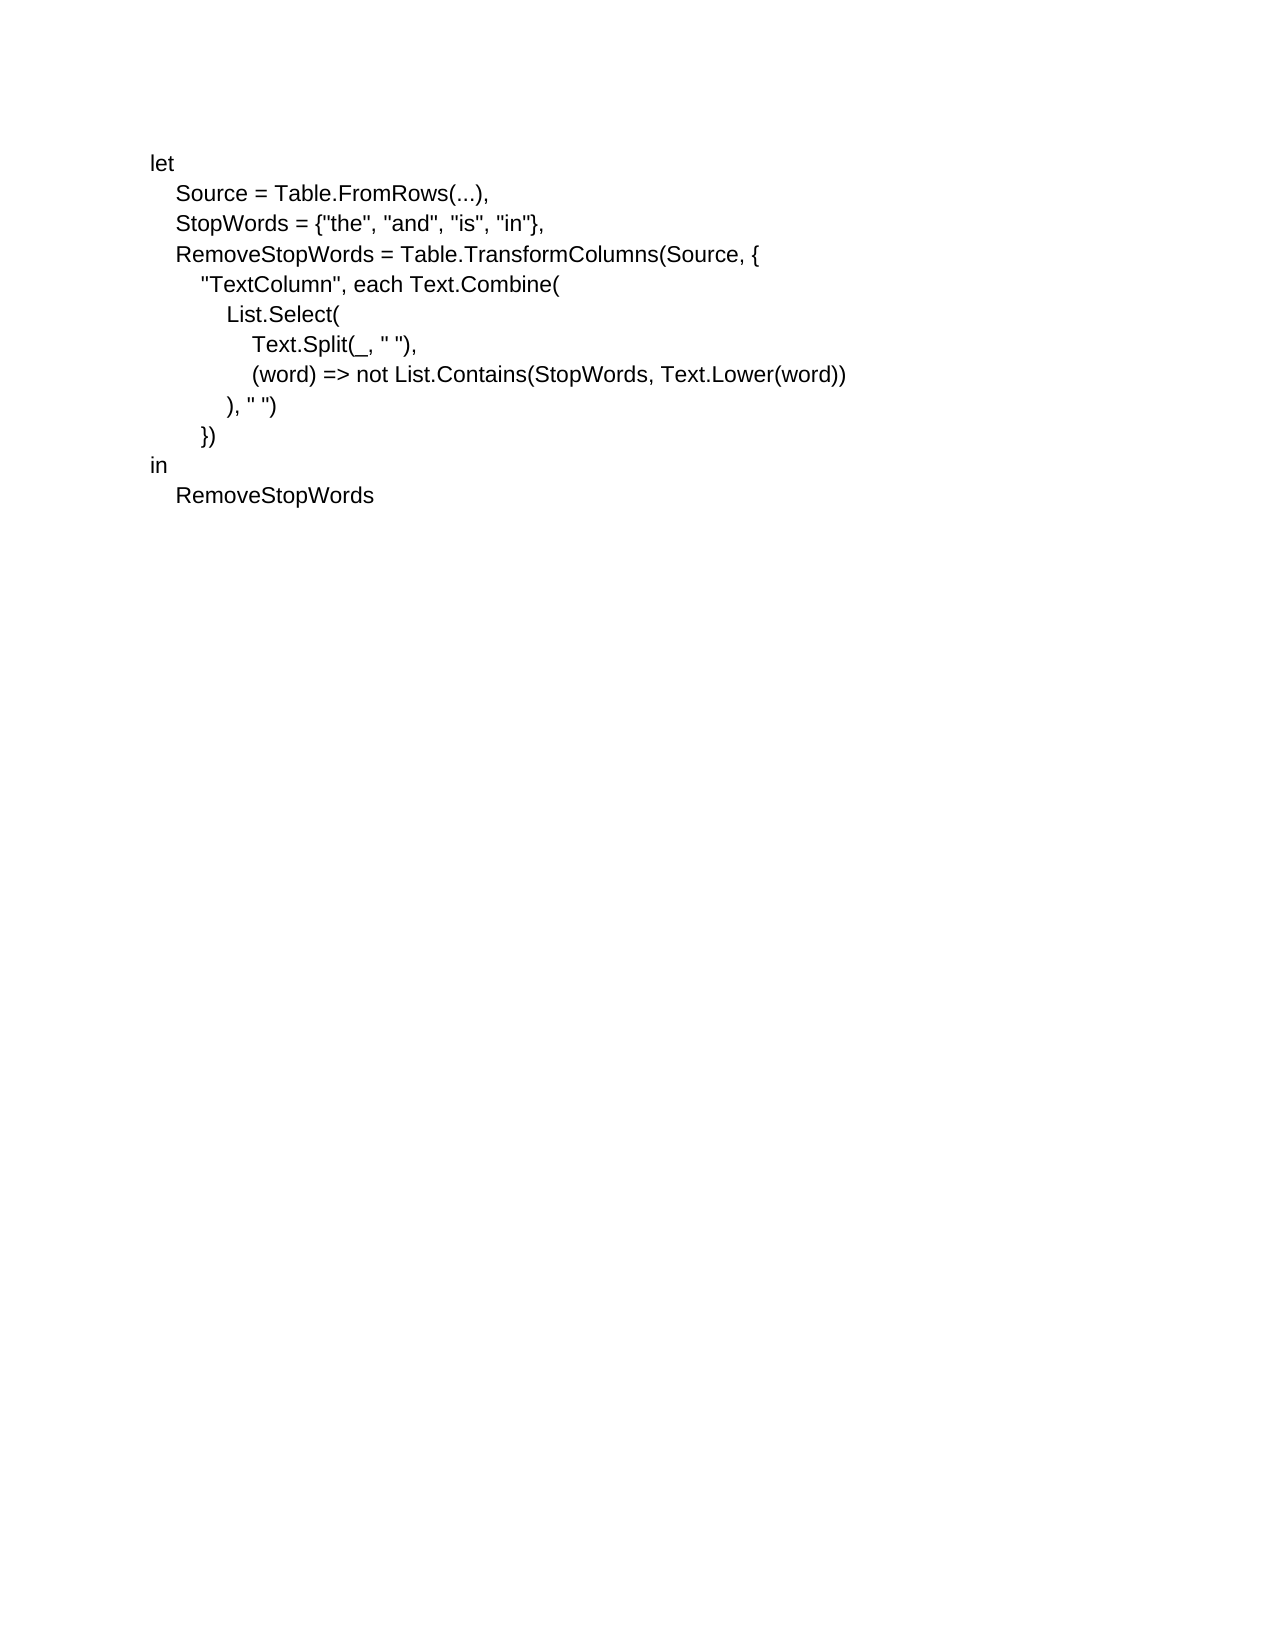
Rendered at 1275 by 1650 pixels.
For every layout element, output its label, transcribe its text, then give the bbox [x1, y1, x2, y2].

text Source = Table.FromRows(...), [150, 180, 1125, 207]
text List.Select( [150, 301, 1125, 327]
text "TextColumn", each Text.Combine( [150, 271, 1125, 297]
text let [150, 150, 1125, 176]
text (word) => not List.Contains(StopWords, Text.Lower(word)) [150, 361, 1125, 388]
text RemoveStopWords = Table.TransformColumns(Source, { [150, 241, 1125, 267]
text RemoveStopWords [150, 482, 1125, 509]
text in [150, 452, 1125, 478]
text Text.Split(_, " "), [150, 331, 1125, 358]
text ), " ") [150, 392, 1125, 418]
text StopWords = {"the", "and", "is", "in"}, [150, 210, 1125, 237]
text }) [150, 422, 1125, 448]
